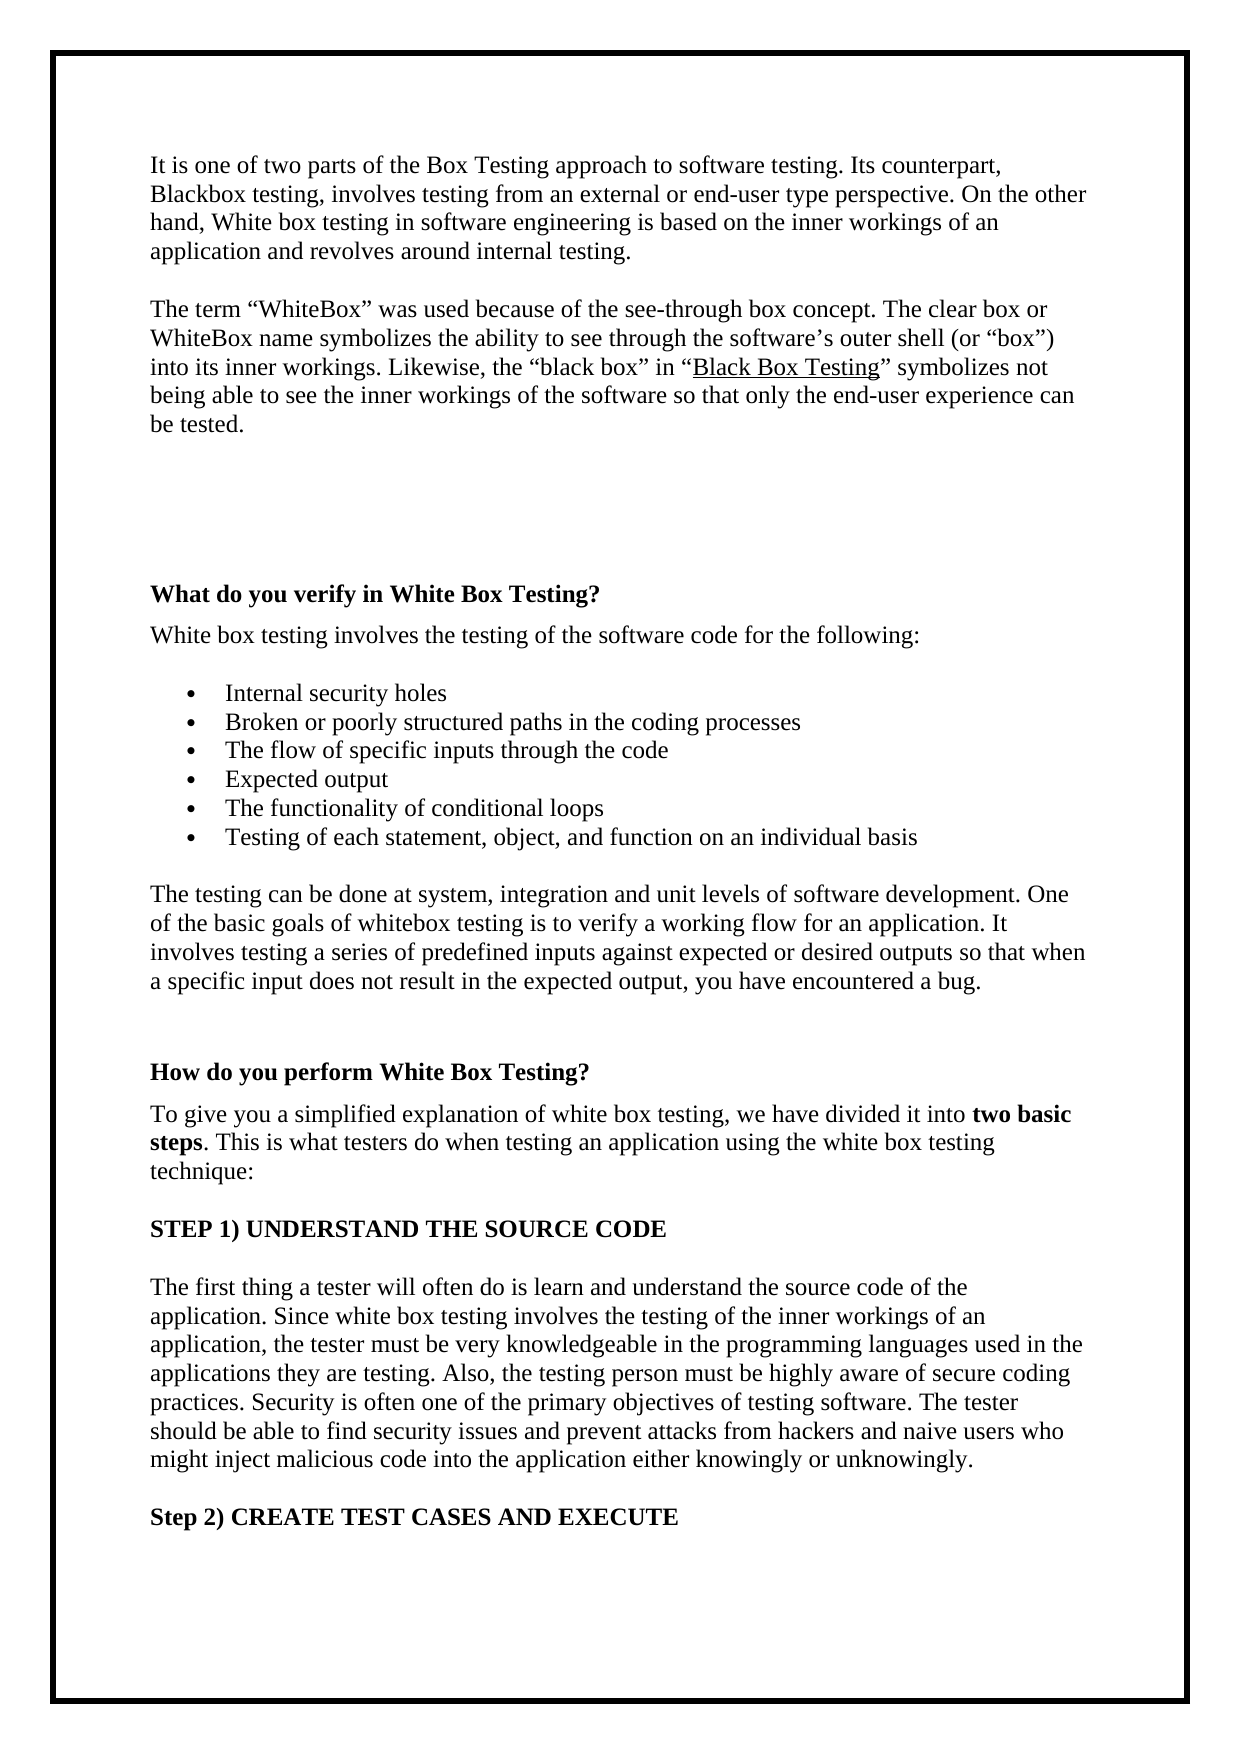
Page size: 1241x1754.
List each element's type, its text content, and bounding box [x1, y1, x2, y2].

text The first thing a tester will often do is learn and understand the source code of the application. Since white box testing involves the testing of the inner workings of an application, the tester must be very knowledgeable in the programming languages used in the applications they are testing. Also, the testing person must be highly aware of secure coding practices. Security is often one of the primary objectives of testing software. The tester should be able to find security issues and prevent attacks from hackers and naive users who might inject malicious code into the application either knowingly or unknowingly. [150, 1272, 1090, 1473]
text To give you a simplified explanation of white box testing, we have divided it into two basic steps. This is what testers do when testing an application using the white box testing technique: [150, 1099, 1090, 1185]
list The flow of specific inputs through the code [187, 735, 1090, 764]
text The term “WhiteBox” was used because of the see-through box concept. The clear box or WhiteBox name symbolizes the ability to see through the software’s outer shell (or “box”) into its inner workings. Likewise, the “black box” in “Black Box Testing” symbolizes not being able to see the inner workings of the software so that only the end-user experience can be tested. [150, 294, 1090, 438]
subtitle What do you verify in White Box Testing? [150, 545, 1090, 607]
text Step 2) CREATE TEST CASES AND EXECUTE [150, 1502, 1090, 1531]
text The testing can be done at system, integration and unit levels of software development. One of the basic goals of whitebox testing is to verify a working flow for an application. It involves testing a series of predefined inputs against expected or desired outputs so that when a specific input does not result in the expected output, you have encountered a bug. [150, 879, 1090, 994]
list Expected output [187, 764, 1090, 793]
list Testing of each statement, object, and function on an individual basis [187, 822, 1090, 850]
text White box testing involves the testing of the software code for the following: [150, 620, 1090, 649]
subtitle How do you perform White Box Testing? [150, 1024, 1090, 1086]
text STEP 1) UNDERSTAND THE SOURCE CODE [150, 1214, 1090, 1243]
text It is one of two parts of the Box Testing approach to software testing. Its counterpart, Blackbox testing, involves testing from an external or end-user type perspective. On the other hand, White box testing in software engineering is based on the inner workings of an application and revolves around internal testing. [150, 150, 1090, 265]
list Internal security holes [187, 678, 1090, 707]
list Broken or poorly structured paths in the coding processes [187, 707, 1090, 735]
list The functionality of conditional loops [187, 793, 1090, 822]
